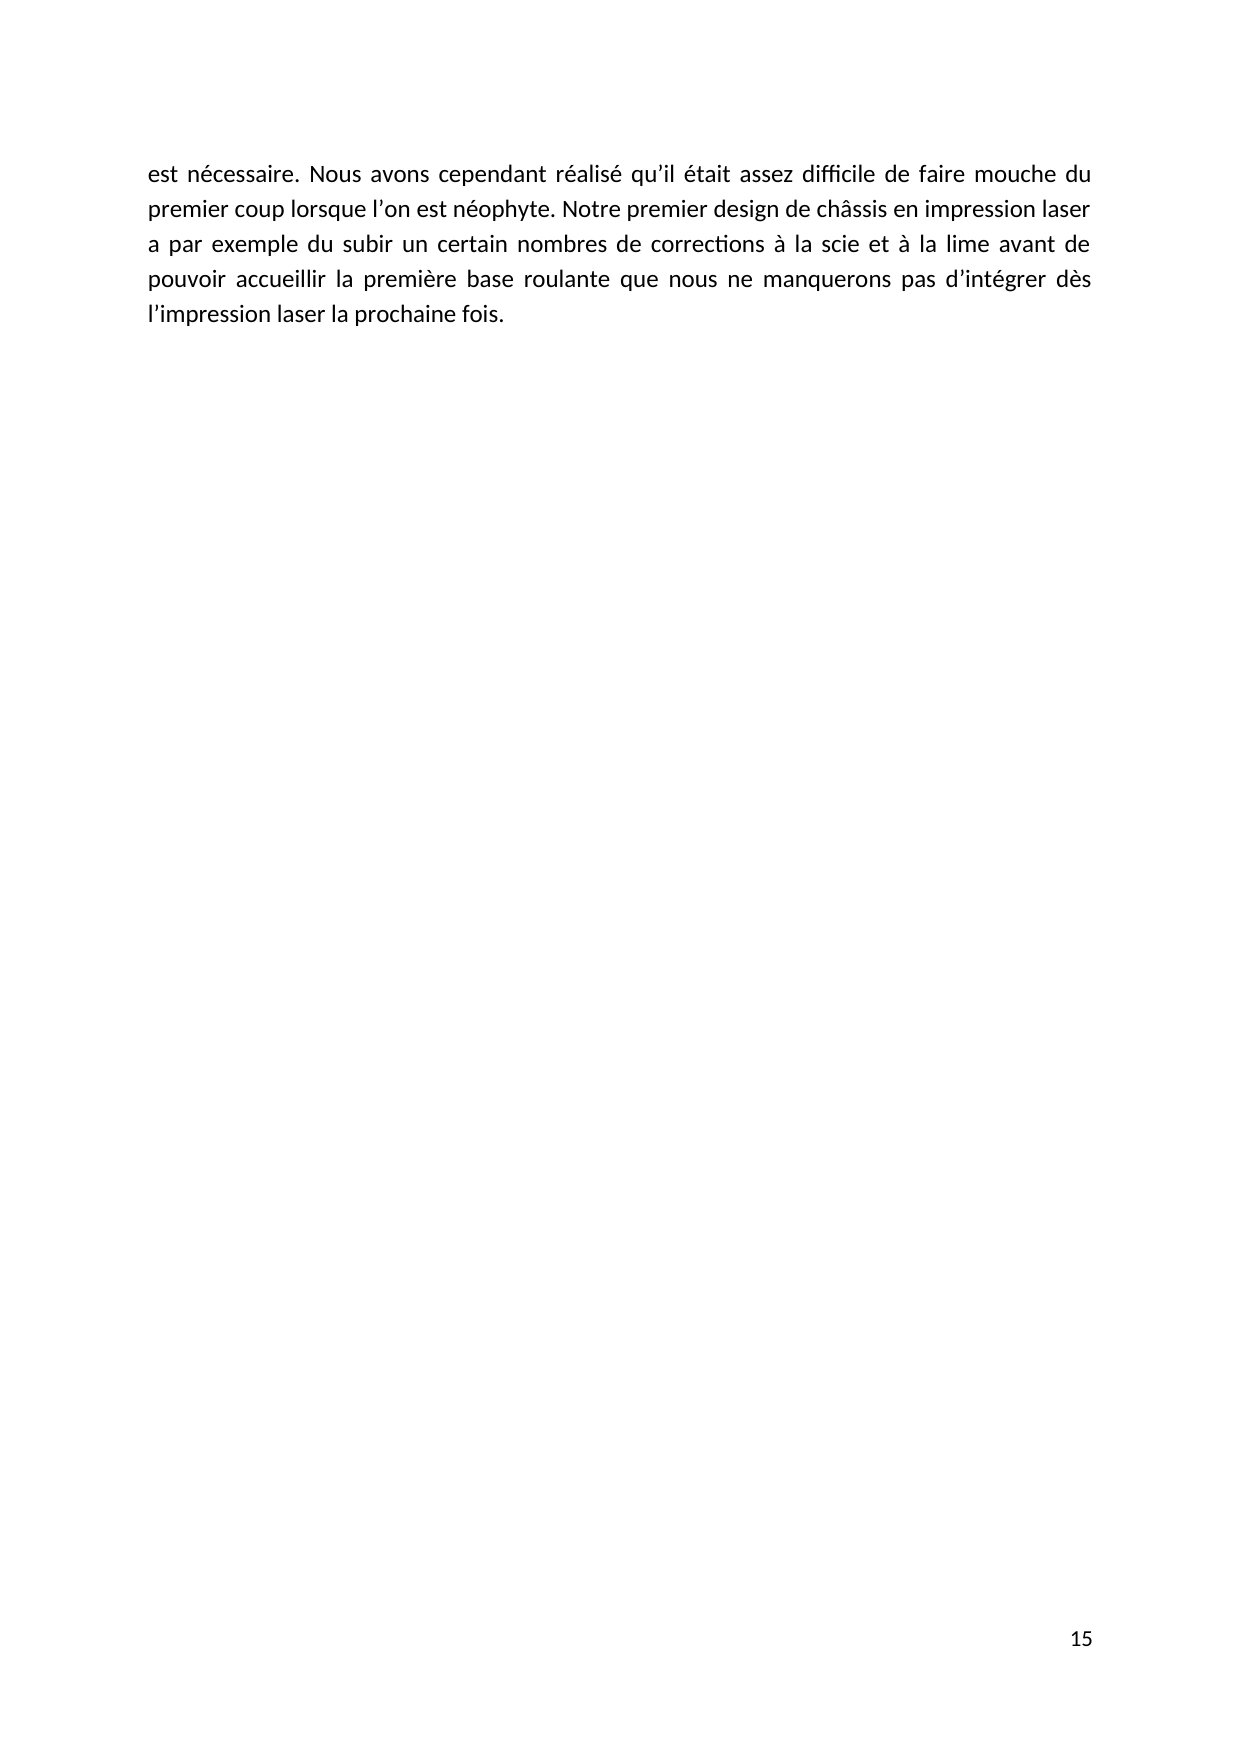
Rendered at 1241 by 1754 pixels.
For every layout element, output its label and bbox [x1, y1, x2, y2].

text [148, 158, 1093, 328]
